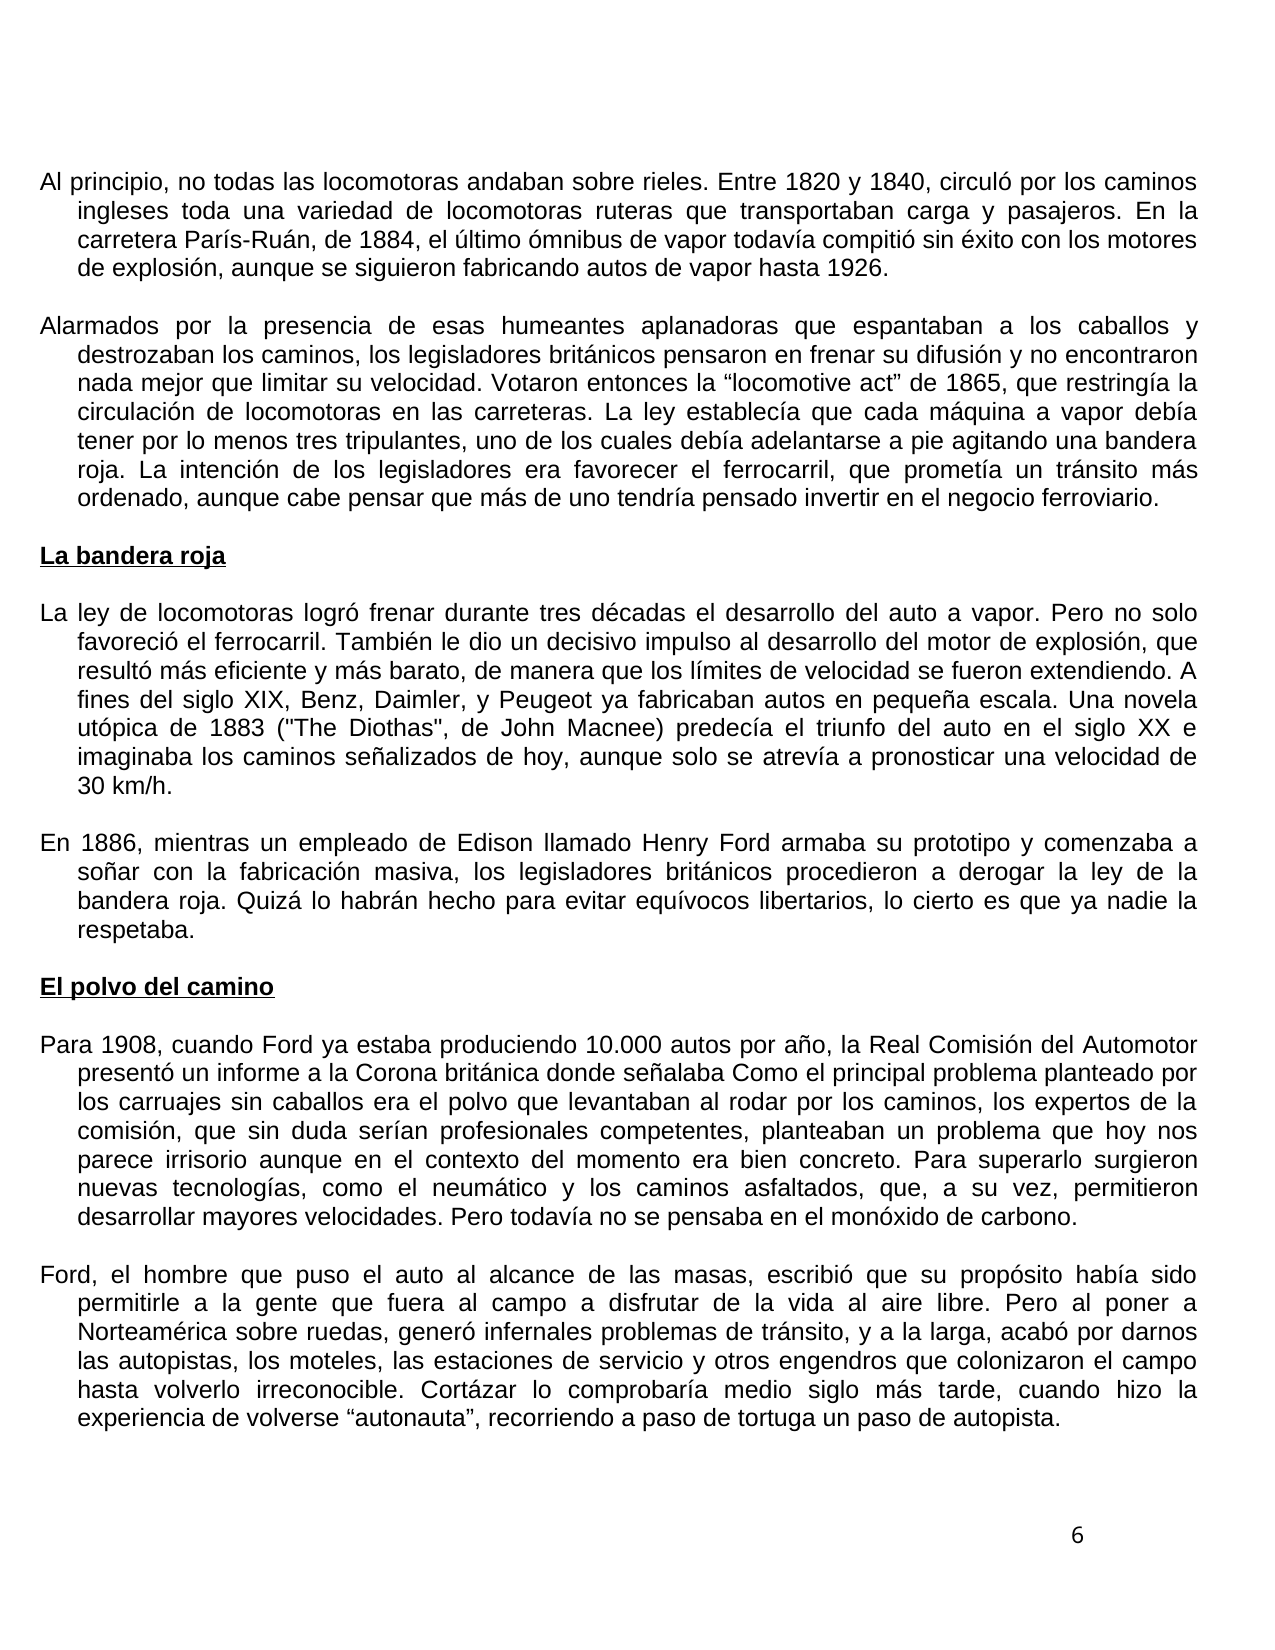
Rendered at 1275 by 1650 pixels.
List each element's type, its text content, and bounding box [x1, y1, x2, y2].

text Para 1908, cuando Ford ya estaba produciendo 10.000 autos por año, la Real Comisión del Automotor presentó un informe a la Corona británica donde señalaba Como el principal problema planteado por los carruajes sin caballos era el polvo que levantaban al rodar por los caminos, los expertos de la comisión, que sin duda serían profesionales competentes, planteaban un problema que hoy nos parece irrisorio aunque en el contexto del momento era bien concreto. Para superarlo surgieron nuevas tecnologías, como el neumático y los caminos asfaltados, que, a su vez, permitieron desarrollar mayores velocidades. Pero todavía no se pensaba en el monóxido de carbono. [39, 1029, 1200, 1231]
text La bandera roja [39, 541, 1200, 569]
text El polvo del camino [39, 972, 1200, 1001]
text En 1886, mientras un empleado de Edison llamado Henry Ford armaba su prototipo y comenzaba a soñar con la fabricación masiva, los legisladores británicos procedieron a derogar la ley de la bandera roja. Quizá lo habrán hecho para evitar equívocos libertarios, lo cierto es que ya nadie la respetaba. [39, 828, 1200, 943]
text Ford, el hombre que puso el auto al alcance de las masas, escribió que su propósito había sido permitirle a la gente que fuera al campo a disfrutar de la vida al aire libre. Pero al poner a Norteamérica sobre ruedas, generó infernales problemas de tránsito, y a la larga, acabó por darnos las autopistas, los moteles, las estaciones de servicio y otros engendros que colonizaron el campo hasta volverlo irreconocible. Cortázar lo comprobaría medio siglo más tarde, cuando hizo la experiencia de volverse “autonauta”, recorriendo a paso de tortuga un paso de autopista. [39, 1259, 1200, 1432]
text La ley de locomotoras logró frenar durante tres décadas el desarrollo del auto a vapor. Pero no solo favoreció el ferrocarril. También le dio un decisivo impulso al desarrollo del motor de explosión, que resultó más eficiente y más barato, de manera que los límites de velocidad se fueron extendiendo. A fines del siglo XIX, Benz, Daimler, y Peugeot ya fabricaban autos en pequeña escala. Una novela utópica de 1883 ("The Diothas", de John Macnee) predecía el triunfo del auto en el siglo XX e imaginaba los caminos señalizados de hoy, aunque solo se atrevía a pronosticar una velocidad de 30 km/h. [39, 598, 1200, 799]
text Al principio, no todas las locomotoras andaban sobre rieles. Entre 1820 y 1840, circuló por los caminos ingleses toda una variedad de locomotoras ruteras que transportaban carga y pasajeros. En la carretera París-Ruán, de 1884, el último ómnibus de vapor todavía compitió sin éxito con los motores de explosión, aunque se siguieron fabricando autos de vapor hasta 1926. [39, 167, 1200, 282]
text Alarmados por la presencia de esas humeantes aplanadoras que espantaban a los caballos y destrozaban los caminos, los legisladores británicos pensaron en frenar su difusión y no encontraron nada mejor que limitar su velocidad. Votaron entonces la “locomotive act” de 1865, que restringía la circulación de locomotoras en las carreteras. La ley establecía que cada máquina a vapor debía tener por lo menos tres tripulantes, uno de los cuales debía adelantarse a pie agitando una bandera roja. La intención de los legisladores era favorecer el ferrocarril, que prometía un tránsito más ordenado, aunque cabe pensar que más de uno tendría pensado invertir en el negocio ferroviario. [39, 311, 1200, 512]
